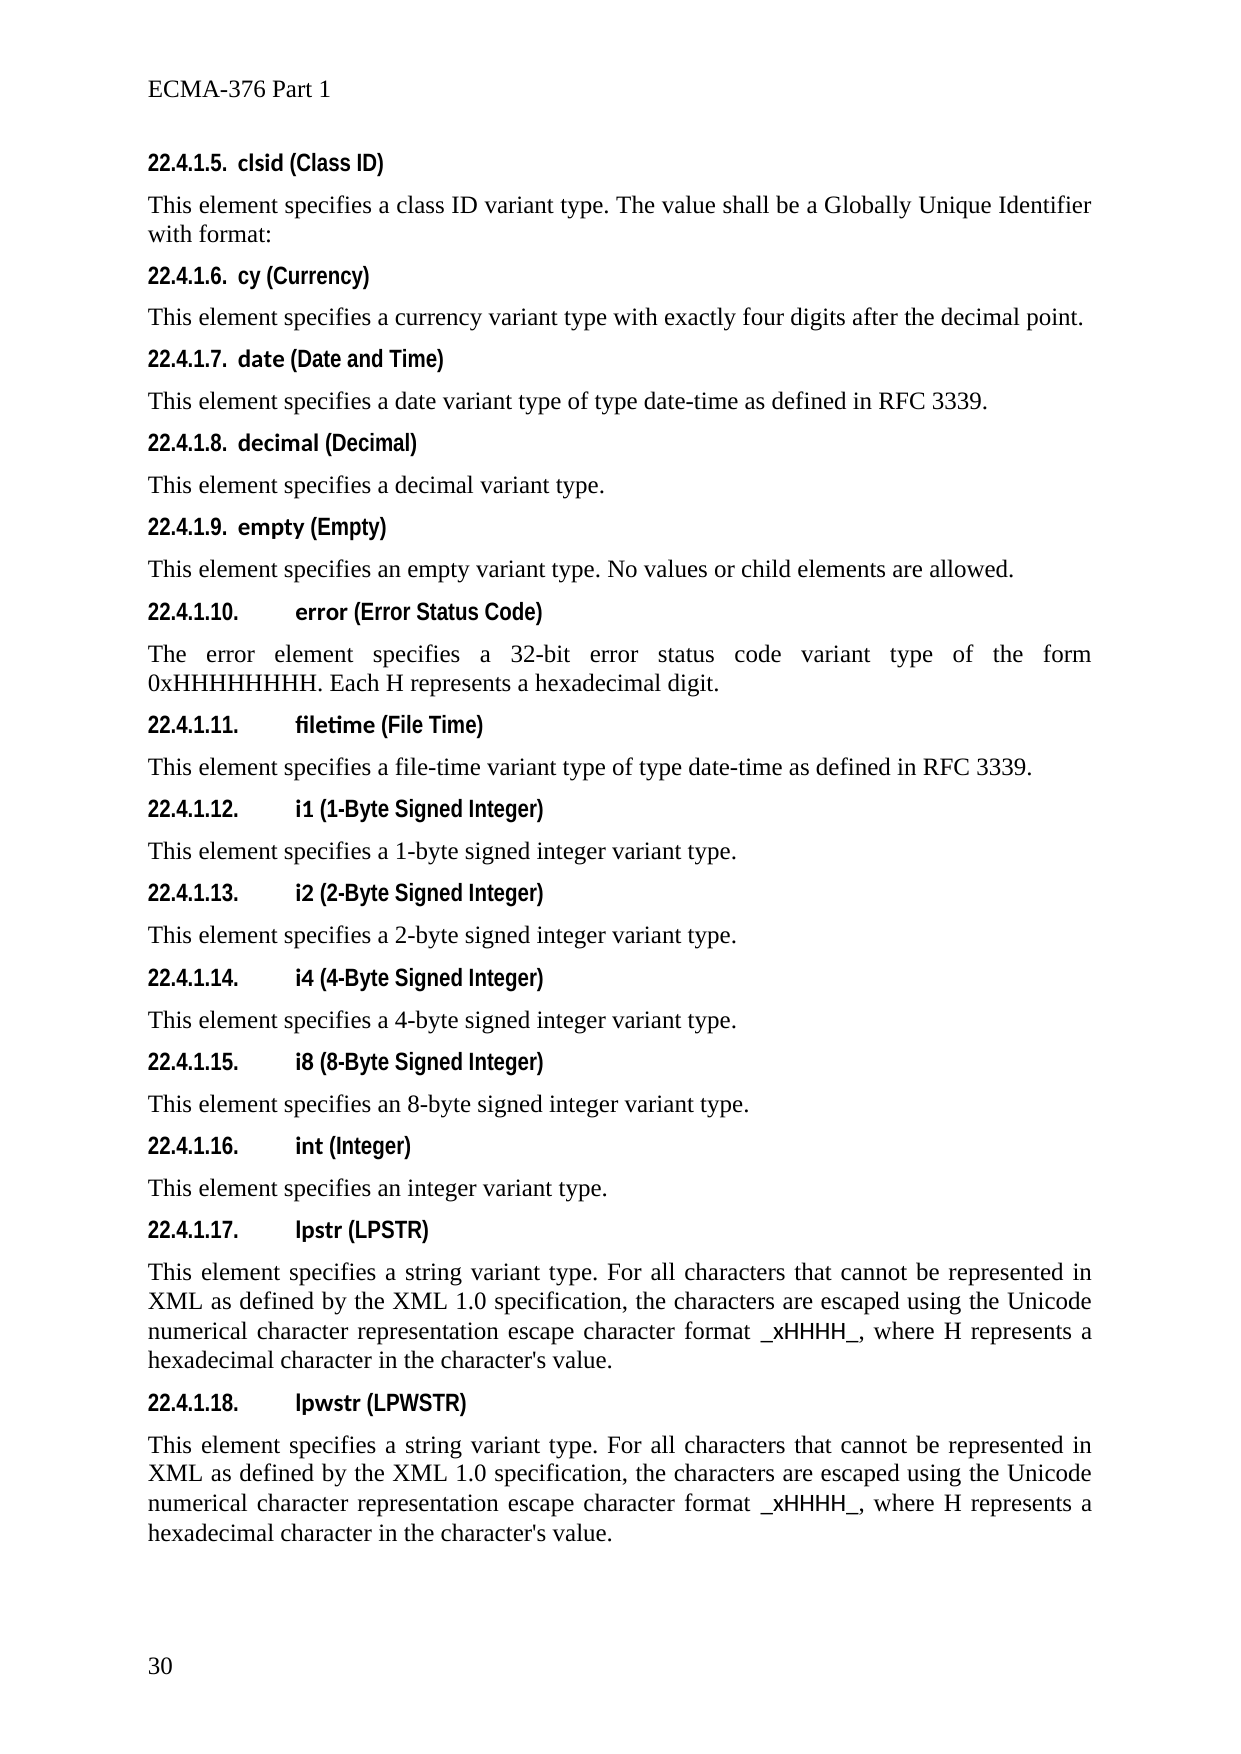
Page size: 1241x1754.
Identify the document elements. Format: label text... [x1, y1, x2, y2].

subtitle decimal (Decimal) [148, 427, 1093, 458]
text This element specifies a date variant type of type date-time as defined in RFC 3339. [148, 386, 1093, 415]
text This element specifies a class ID variant type. The value shall be a Globally Unique Identifier with format: [148, 191, 1093, 248]
subtitle error (Error Status Code) [148, 596, 1093, 626]
subtitle empty (Empty) [148, 512, 1093, 542]
subtitle clsid (Class ID) [148, 148, 1093, 178]
subtitle i4 (4-Byte Signed Integer) [148, 962, 1093, 992]
text This element specifies a currency variant type with exactly four digits after the decimal point. [148, 302, 1093, 331]
text This element specifies a 4-byte signed integer variant type. [148, 1005, 1093, 1033]
text This element specifies an empty variant type. No values or child elements are allowed. [148, 554, 1093, 583]
subtitle filetime (File Time) [148, 709, 1093, 739]
text This element specifies a string variant type. For all characters that cannot be represented in XML as defined by the XML 1.0 specification, the characters are escaped using the Unicode numerical character representation escape character format _xHHHH_, where H represents a hexadecimal character in the character's value. [148, 1430, 1093, 1547]
text This element specifies an integer variant type. [148, 1173, 1093, 1202]
subtitle i8 (8-Byte Signed Integer) [148, 1046, 1093, 1076]
text This element specifies a 2-byte signed integer variant type. [148, 920, 1093, 949]
subtitle lpstr (LPSTR) [148, 1214, 1093, 1245]
text This element specifies an 8-byte signed integer variant type. [148, 1089, 1093, 1118]
subtitle date (Date and Time) [148, 343, 1093, 373]
text The error element specifies a 32-bit error status code variant type of the form 0xHHHHHHHH. Each H represents a hexadecimal digit. [148, 639, 1093, 696]
subtitle i2 (2-Byte Signed Integer) [148, 877, 1093, 908]
subtitle int (Integer) [148, 1130, 1093, 1161]
subtitle i1 (1-Byte Signed Integer) [148, 793, 1093, 824]
subtitle cy (Currency) [148, 261, 1093, 289]
text This element specifies a decimal variant type. [148, 470, 1093, 499]
text This element specifies a 1-byte signed integer variant type. [148, 836, 1093, 865]
text This element specifies a string variant type. For all characters that cannot be represented in XML as defined by the XML 1.0 specification, the characters are escaped using the Unicode numerical character representation escape character format _xHHHH_, where H represents a hexadecimal character in the character's value. [148, 1257, 1093, 1374]
subtitle lpwstr (LPWSTR) [148, 1387, 1093, 1417]
text This element specifies a file-time variant type of type date-time as defined in RFC 3339. [148, 752, 1093, 781]
